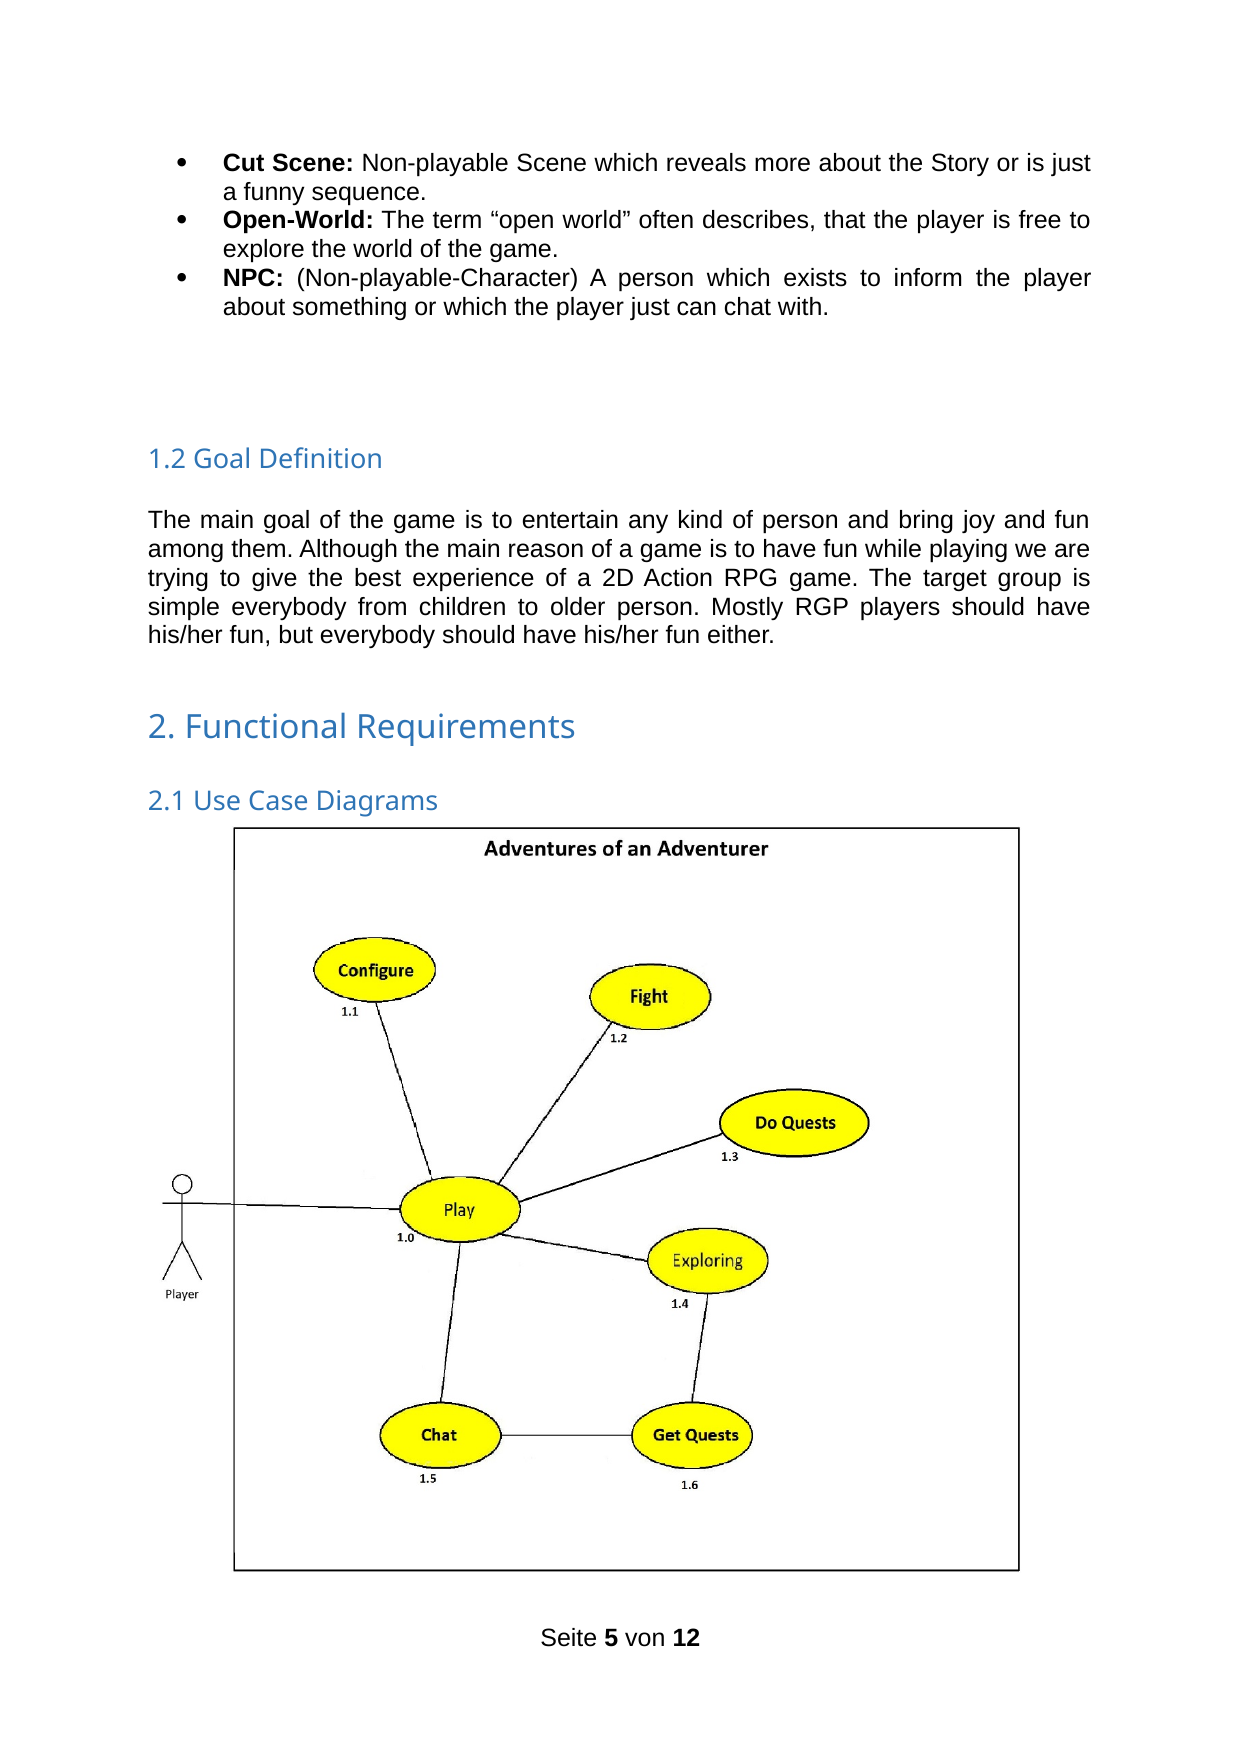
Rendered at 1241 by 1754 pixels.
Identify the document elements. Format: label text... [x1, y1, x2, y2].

subtitle 2. Functional Requirements [148, 703, 1093, 748]
text The main goal of the game is to entertain any kind of person and bring joy and fun among them. Although the main reason of a game is to have fun while playing we are trying to give the best experience of a 2D Action RPG game. The target group is simple everybody from children to older person. Mostly RGP players should have his/her fun, but everybody should have his/her fun either. [148, 505, 1093, 649]
list Cut Scene: Non-playable Scene which reveals more about the Story or is just a funny sequence. [177, 148, 1093, 205]
list Open-World: The term “open world” often describes, that the player is free to explore the world of the game. [177, 205, 1093, 263]
subtitle 2.1 Use Case Diagrams [148, 781, 1093, 818]
subtitle 1.2 Goal Definition [148, 439, 1093, 476]
picture [147, 826, 955, 1583]
list NPC: (Non-playable-Character) A person which exists to inform the player about something or which the player just can chat with. [177, 263, 1093, 320]
